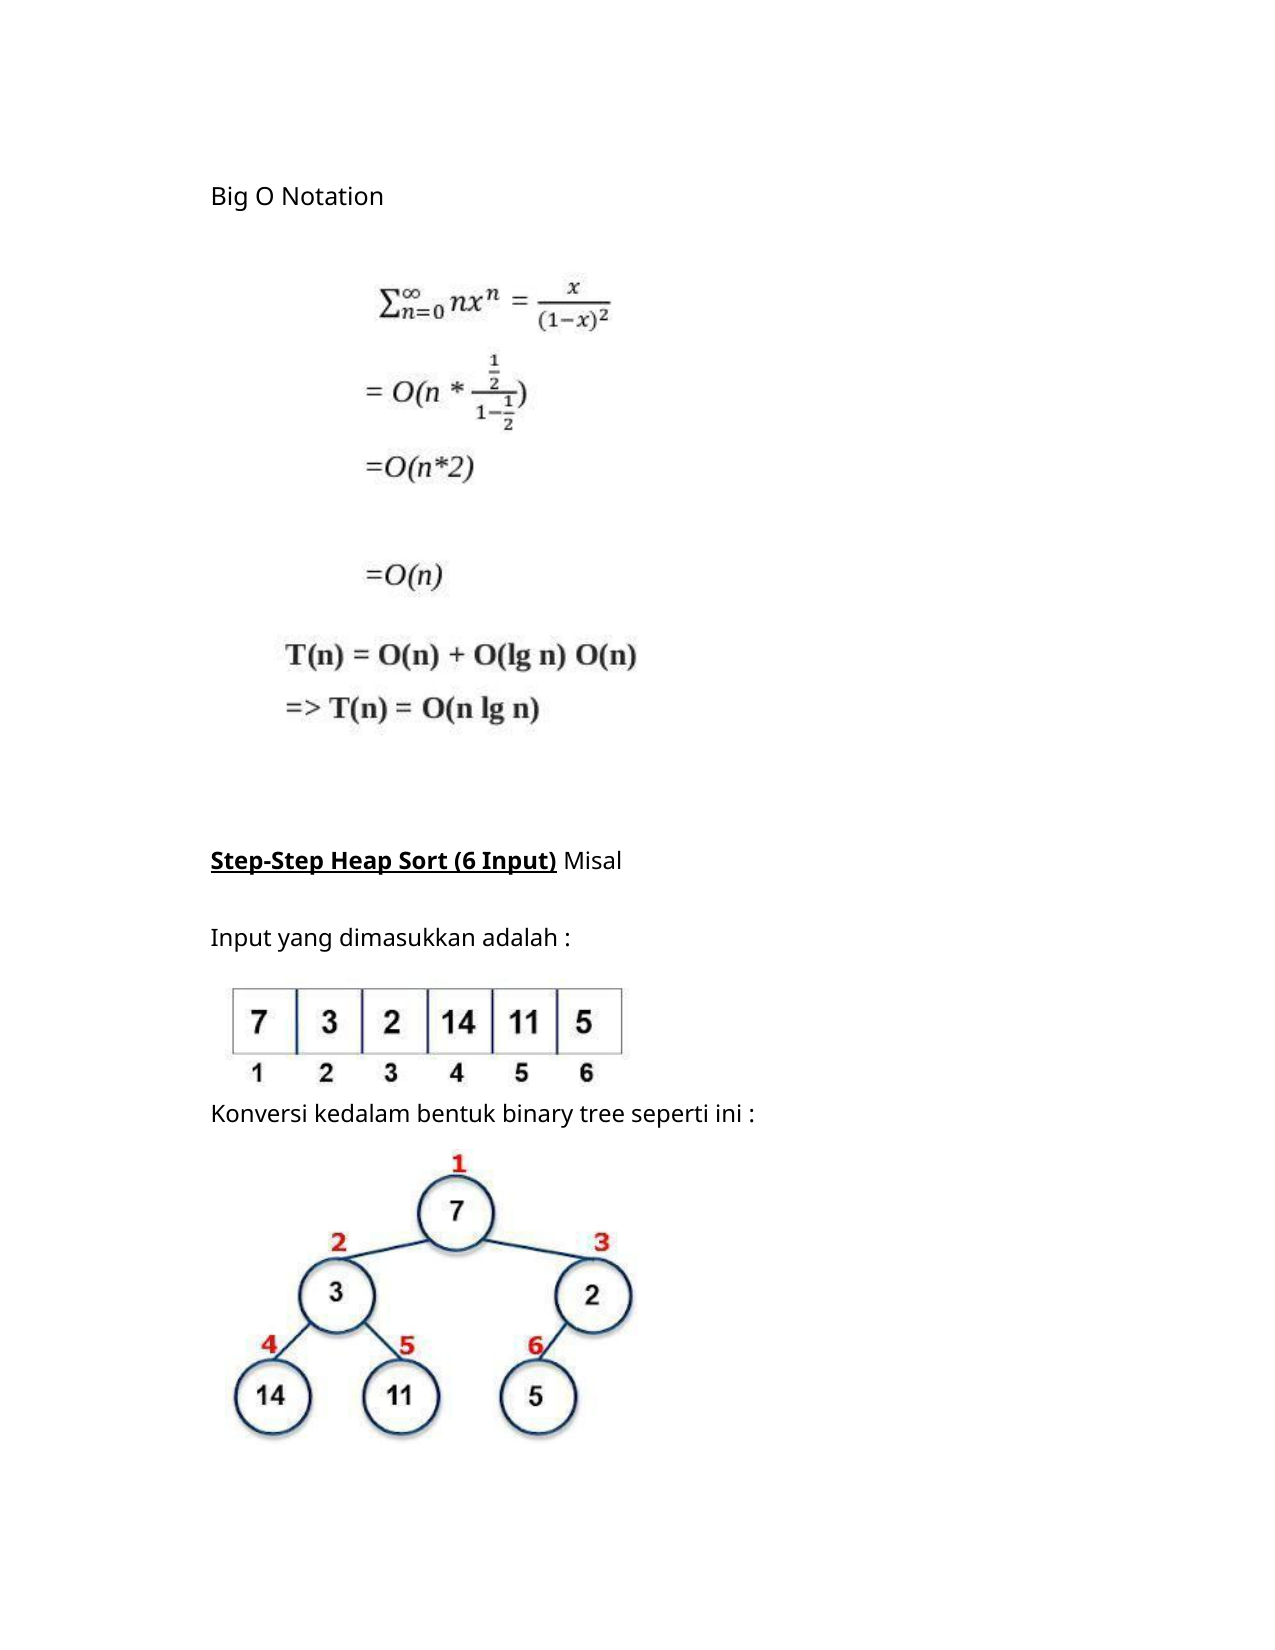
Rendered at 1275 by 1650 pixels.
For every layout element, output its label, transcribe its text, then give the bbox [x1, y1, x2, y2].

picture [225, 1149, 638, 1445]
text Input yang dimasukkan adalah : [210, 921, 1125, 954]
text Konversi kedalam bentuk binary tree seperti ini : [210, 1097, 1125, 1130]
text Step-Step Heap Sort (6 Input) ​Misal [210, 844, 1125, 876]
picture [212, 247, 738, 762]
picture [225, 978, 630, 1087]
text Big O Notation [210, 178, 1125, 212]
